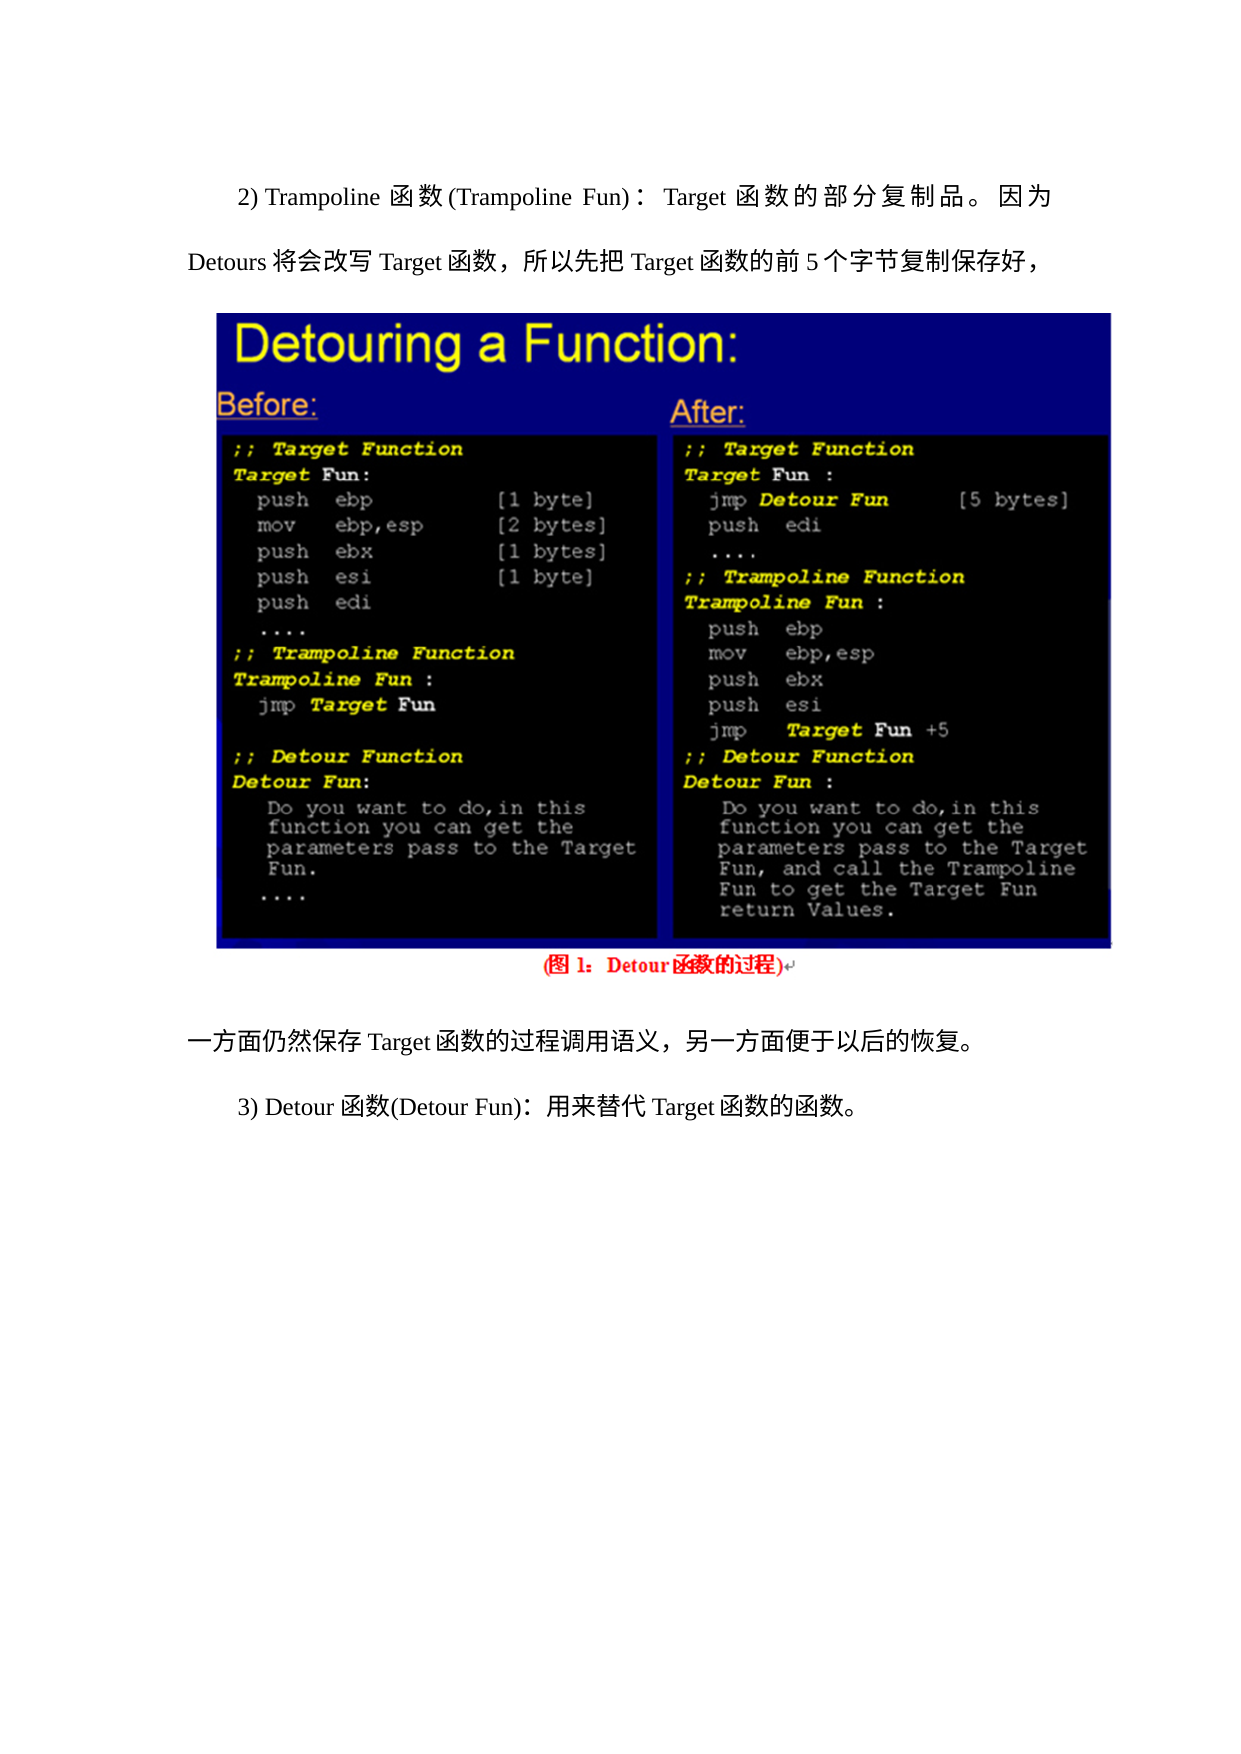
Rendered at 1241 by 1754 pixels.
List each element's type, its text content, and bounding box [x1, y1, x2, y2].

text 3) Detour 函数(Detour Fun)：用来替代Target函数的函数。 [187, 1072, 1053, 1137]
picture [212, 313, 1113, 980]
